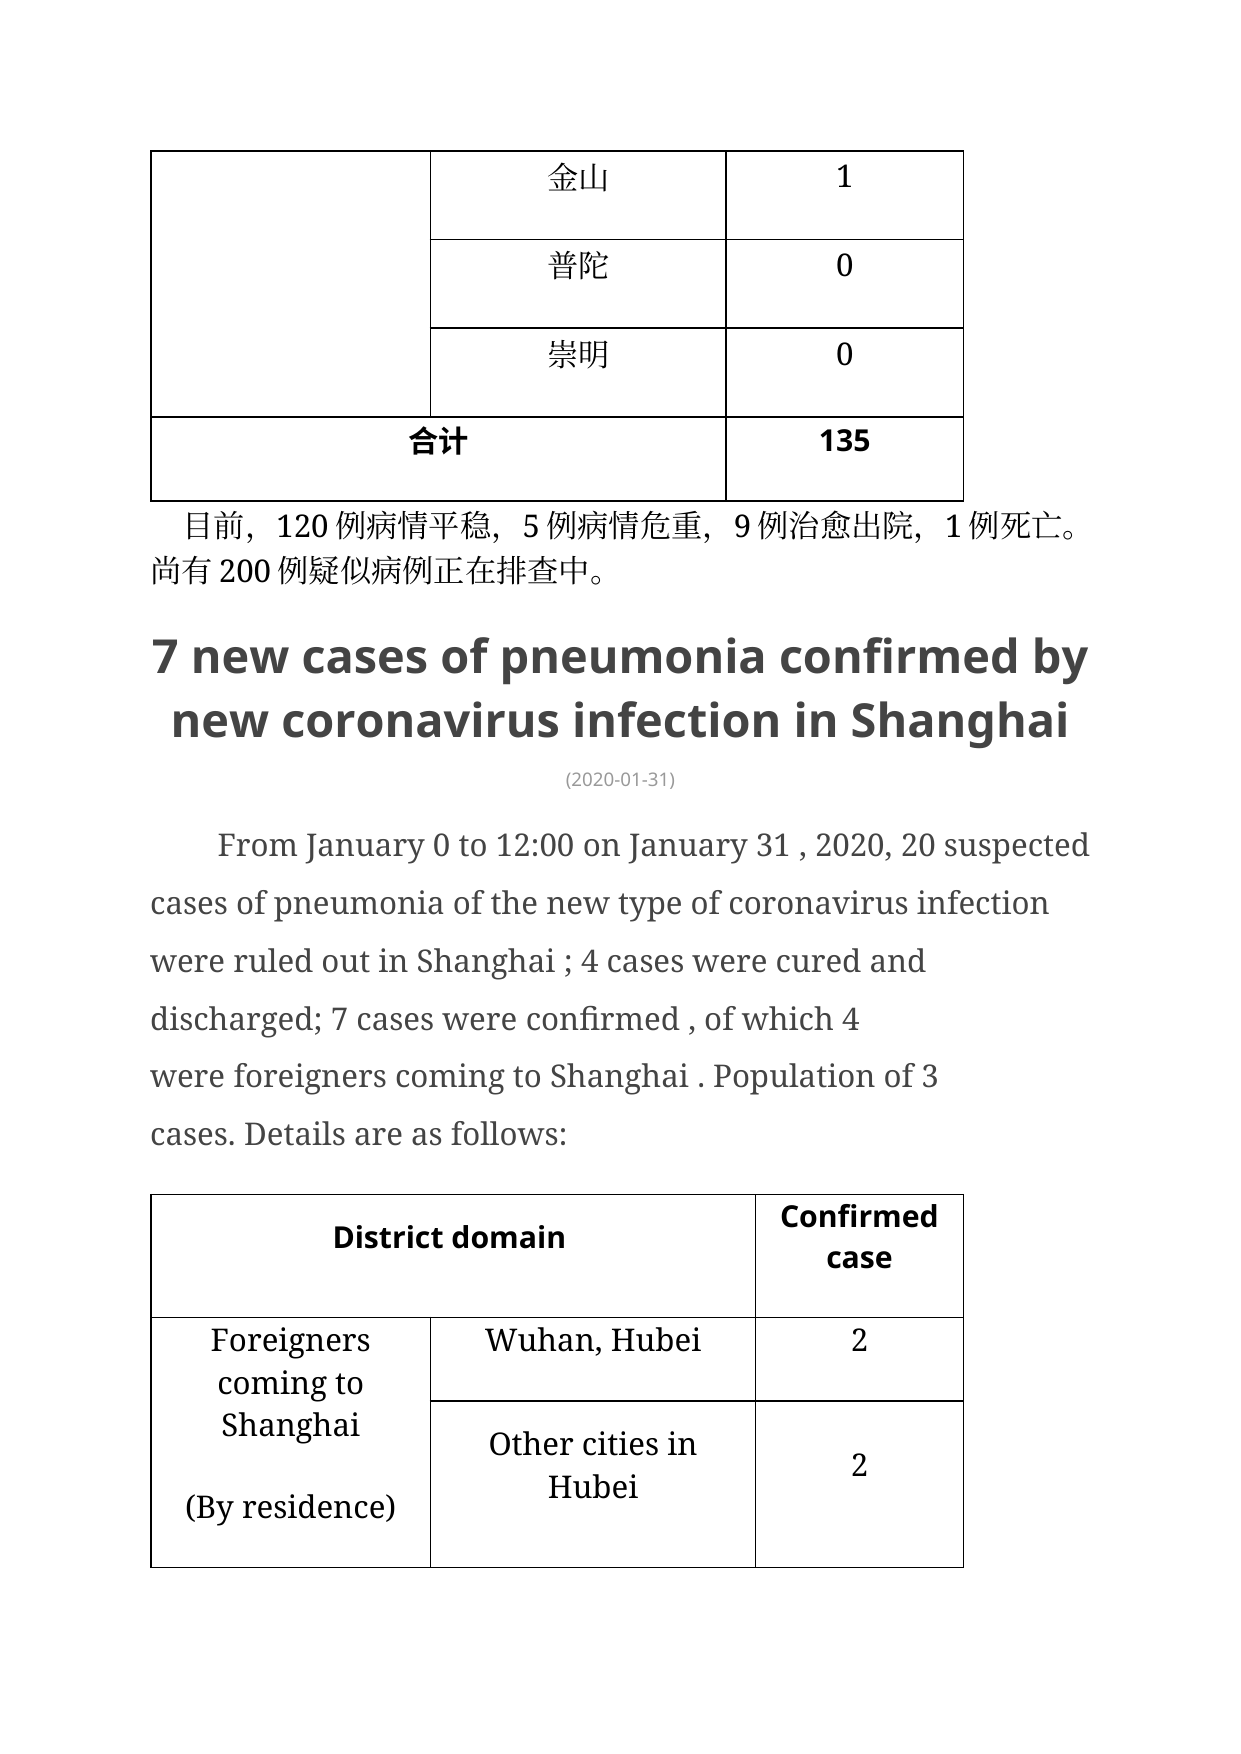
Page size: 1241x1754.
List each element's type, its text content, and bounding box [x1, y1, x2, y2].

table_cell 普陀 [431, 240, 725, 327]
text From January 0 to 12:00 on January 31 , 2020, 20 suspected cases of pneumonia of the new type of coronavirus infection were ruled out in Shanghai ; 4 cases were cured and discharged; 7 cases were confirmed , of which 4 were foreigners coming to Shanghai . Population of 3 cases. Details are as follows: [150, 808, 1090, 1155]
text 目前，120例病情平稳，5例病情危重，9例治愈出院，1例死亡。尚有200例疑似病例正在排查中。 [150, 502, 1090, 592]
text (2020-01-31) [150, 767, 1090, 792]
table_cell 1 [727, 152, 963, 239]
table_header Confirmed case [756, 1195, 963, 1317]
table_cell Wuhan, Hubei [431, 1318, 755, 1400]
table_cell Other cities in Hubei [431, 1402, 755, 1567]
table_cell 合计 [152, 418, 725, 500]
table_cell 崇明 [431, 329, 725, 416]
table_cell 0 [727, 240, 963, 327]
table_cell 2 [756, 1402, 963, 1567]
table_cell 0 [727, 329, 963, 416]
text 7 new cases of pneumonia confirmed by new coronavirus infection in Shanghai [150, 623, 1090, 751]
table_header District domain [152, 1195, 755, 1317]
table_cell Foreigners coming to Shanghai (By residence) [152, 1318, 430, 1567]
table_cell 金山 [431, 152, 725, 239]
table_cell 2 [756, 1318, 963, 1400]
table_cell 135 [727, 418, 963, 500]
